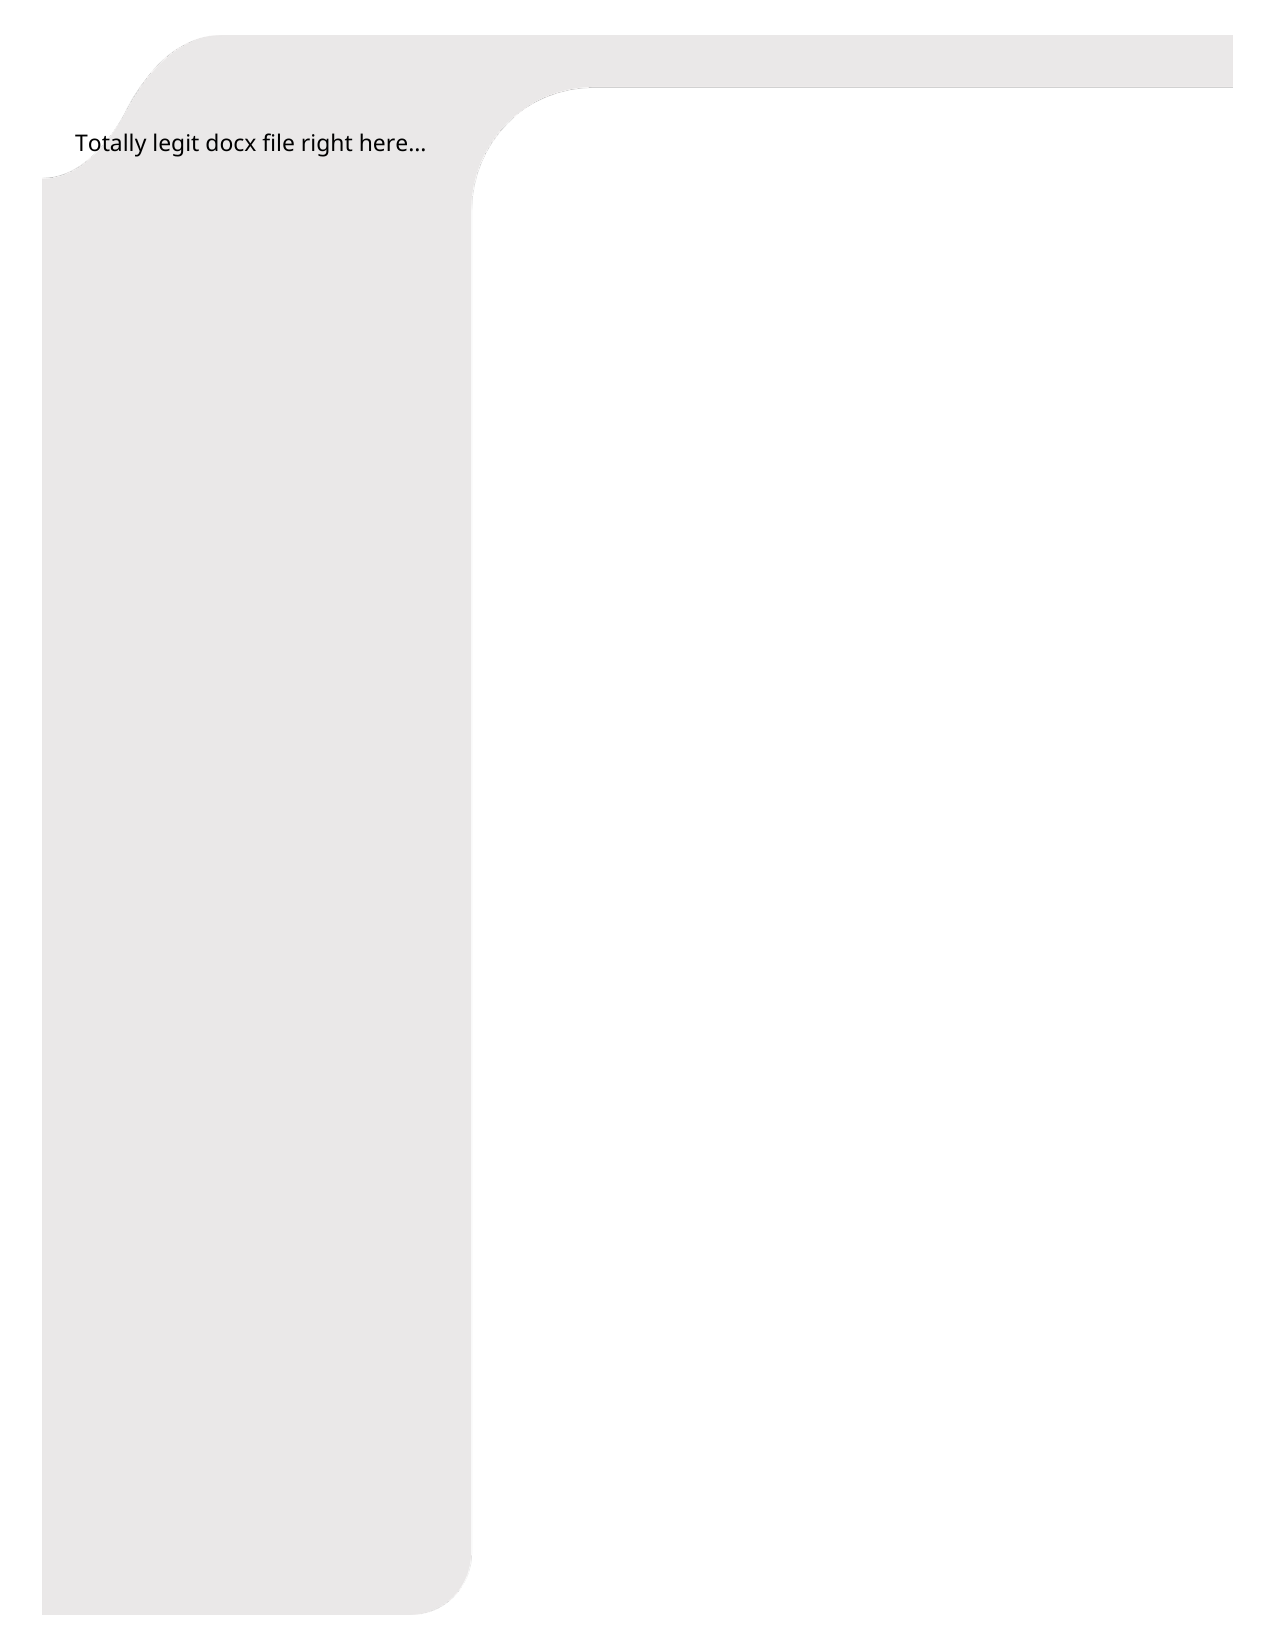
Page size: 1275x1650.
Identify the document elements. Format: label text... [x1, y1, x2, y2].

text Totally legit docx file right here… [75, 127, 1200, 158]
picture [42, 35, 1233, 1615]
